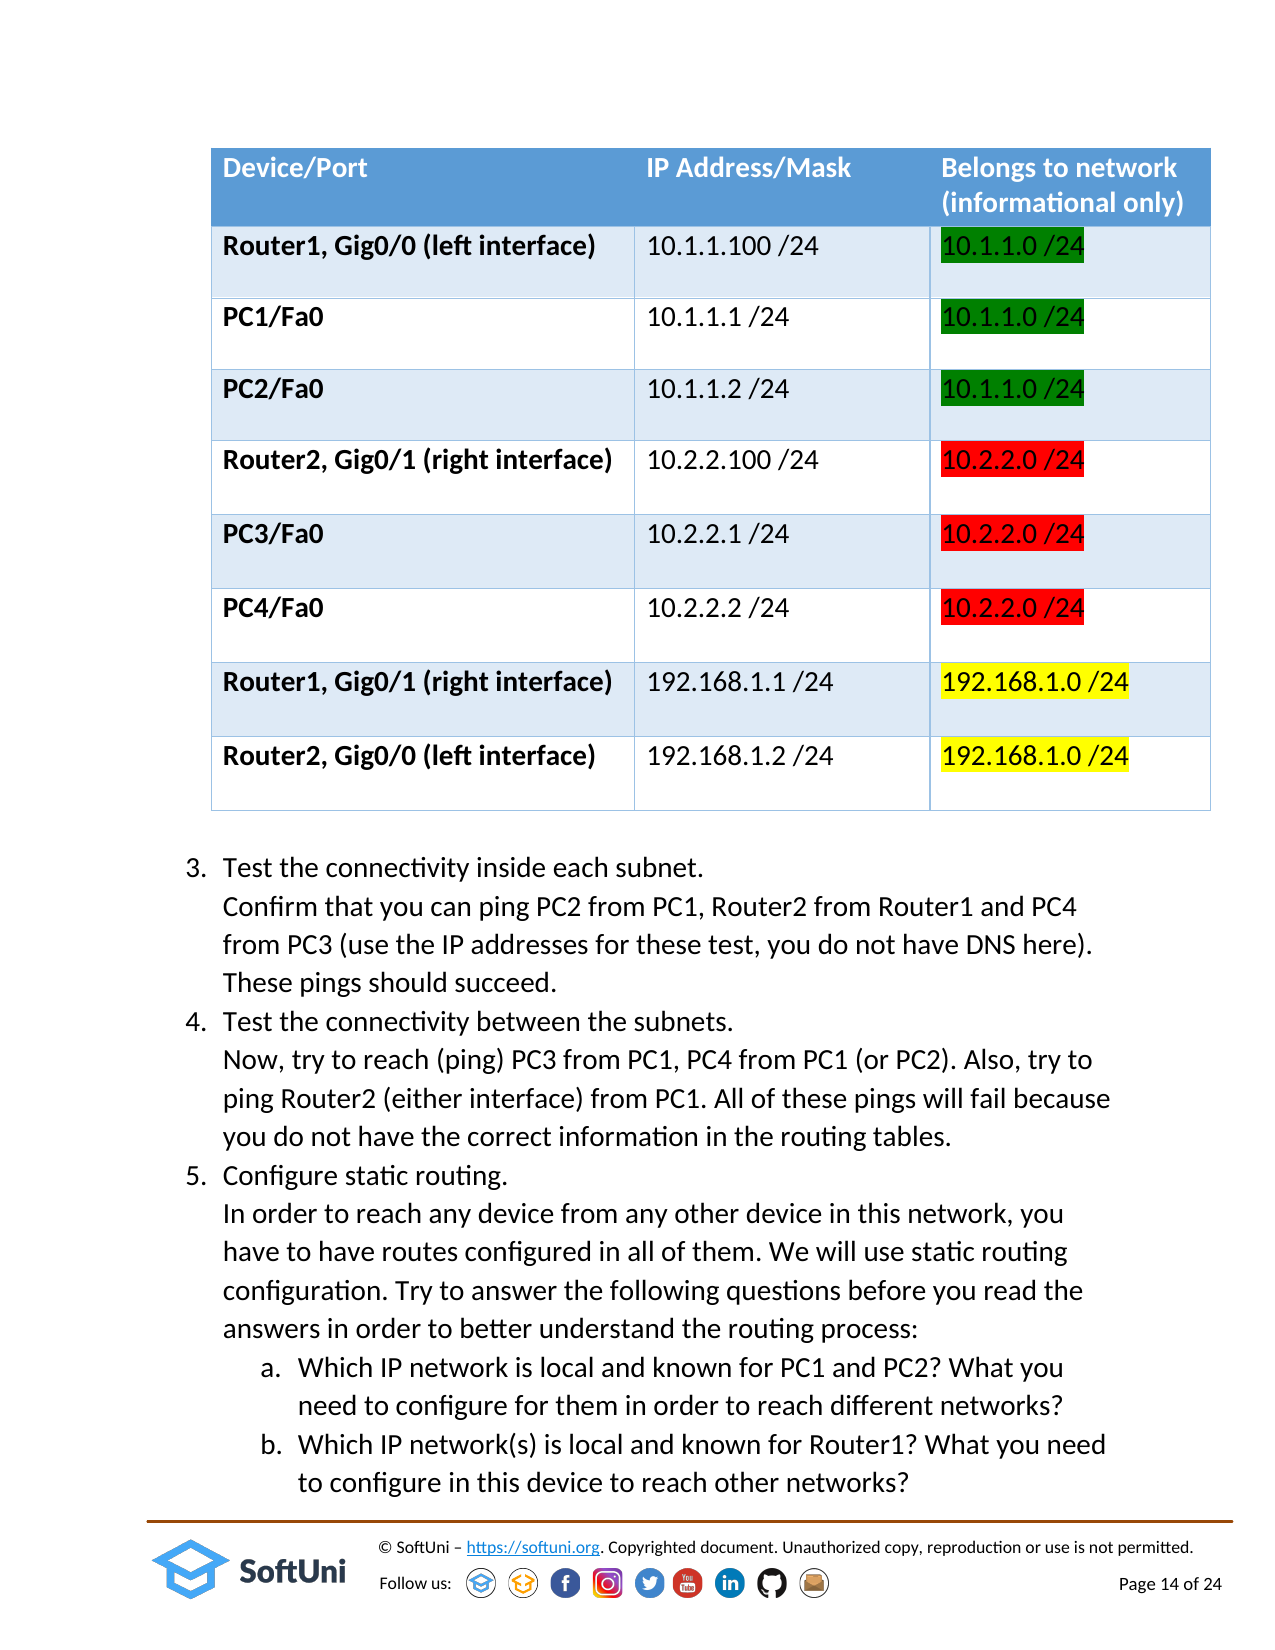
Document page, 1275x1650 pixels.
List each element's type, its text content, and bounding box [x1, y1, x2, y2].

picture [508, 1568, 538, 1598]
picture [736, 1568, 745, 1577]
table_header Device/Port [212, 149, 634, 226]
table_cell Router1, Gig0/0 (left interface) [212, 227, 634, 297]
picture [466, 1568, 496, 1598]
table_cell 10.1.1.100 /24 [635, 227, 929, 297]
table_cell 192.168.1.0 /24 [931, 663, 1210, 736]
table_cell Router1, Gig0/1 (right interface) [212, 663, 634, 736]
picture [757, 1568, 787, 1598]
table_cell 10.1.1.1 /24 [635, 299, 929, 369]
picture [550, 1568, 580, 1598]
picture [592, 1568, 623, 1598]
list Test the connectivity inside each subnet. [185, 849, 1127, 885]
table_cell 10.2.2.0 /24 [931, 515, 1210, 588]
picture [715, 1589, 724, 1598]
table_header Belongs to network (informational only) [931, 149, 1210, 226]
list Which IP network is local and known for PC1 and PC2? What you need to configure for them in order to reach different networks? [260, 1349, 1127, 1423]
table_cell 10.1.1.0 /24 [931, 370, 1210, 440]
table_cell 10.2.2.0 /24 [931, 441, 1210, 514]
picture [672, 1568, 703, 1598]
picture [715, 1568, 724, 1577]
table_cell PC4/Fa0 [212, 589, 634, 662]
table_cell Router2, Gig0/1 (right interface) [212, 441, 634, 514]
table_cell 10.1.1.2 /24 [635, 370, 929, 440]
list Confirm that you can ping PC2 from PC1, Router2 from Router1 and PC4 from PC3 (use the IP addresses for these test, you do not have DNS here). These pings should succeed. [223, 888, 1127, 1000]
table_cell 10.1.1.0 /24 [931, 227, 1210, 297]
table_cell 10.2.2.100 /24 [635, 441, 929, 514]
table_cell 10.2.2.2 /24 [635, 589, 929, 662]
picture [736, 1589, 745, 1598]
picture [729, 1580, 738, 1590]
table_cell PC1/Fa0 [212, 299, 634, 369]
table_cell 192.168.1.1 /24 [635, 663, 929, 736]
table_cell 10.2.2.1 /24 [635, 515, 929, 588]
table_cell 10.2.2.0 /24 [931, 589, 1210, 662]
table_cell PC2/Fa0 [212, 370, 634, 440]
list Now, try to reach (ping) PC3 from PC1, PC4 from PC1 (or PC2). Also, try to ping Router2 (either interface) from PC1. All of these pings will fail because you do not have the correct information in the routing tables. [223, 1041, 1127, 1154]
table_cell 192.168.1.2 /24 [635, 737, 929, 810]
list Which IP network(s) is local and known for Router1? What you need to configure in this device to reach other networks? [260, 1426, 1127, 1500]
table_cell 10.1.1.0 /24 [931, 299, 1210, 369]
picture [635, 1568, 665, 1598]
picture [145, 1533, 352, 1605]
table_header IP Address/Mask [635, 149, 929, 226]
table_cell 192.168.1.0 /24 [931, 737, 1210, 810]
picture [799, 1568, 829, 1598]
table_cell PC3/Fa0 [212, 515, 634, 588]
list In order to reach any device from any other device in this network, you have to have routes configured in all of them. We will use static routing configuration. Try to answer the following questions before you read the answers in order to better understand the routing process: [223, 1195, 1127, 1346]
list Test the connectivity between the subnets. [185, 1003, 1127, 1038]
table_cell Router2, Gig0/0 (left interface) [212, 737, 634, 810]
list Configure static routing. [185, 1157, 1127, 1192]
